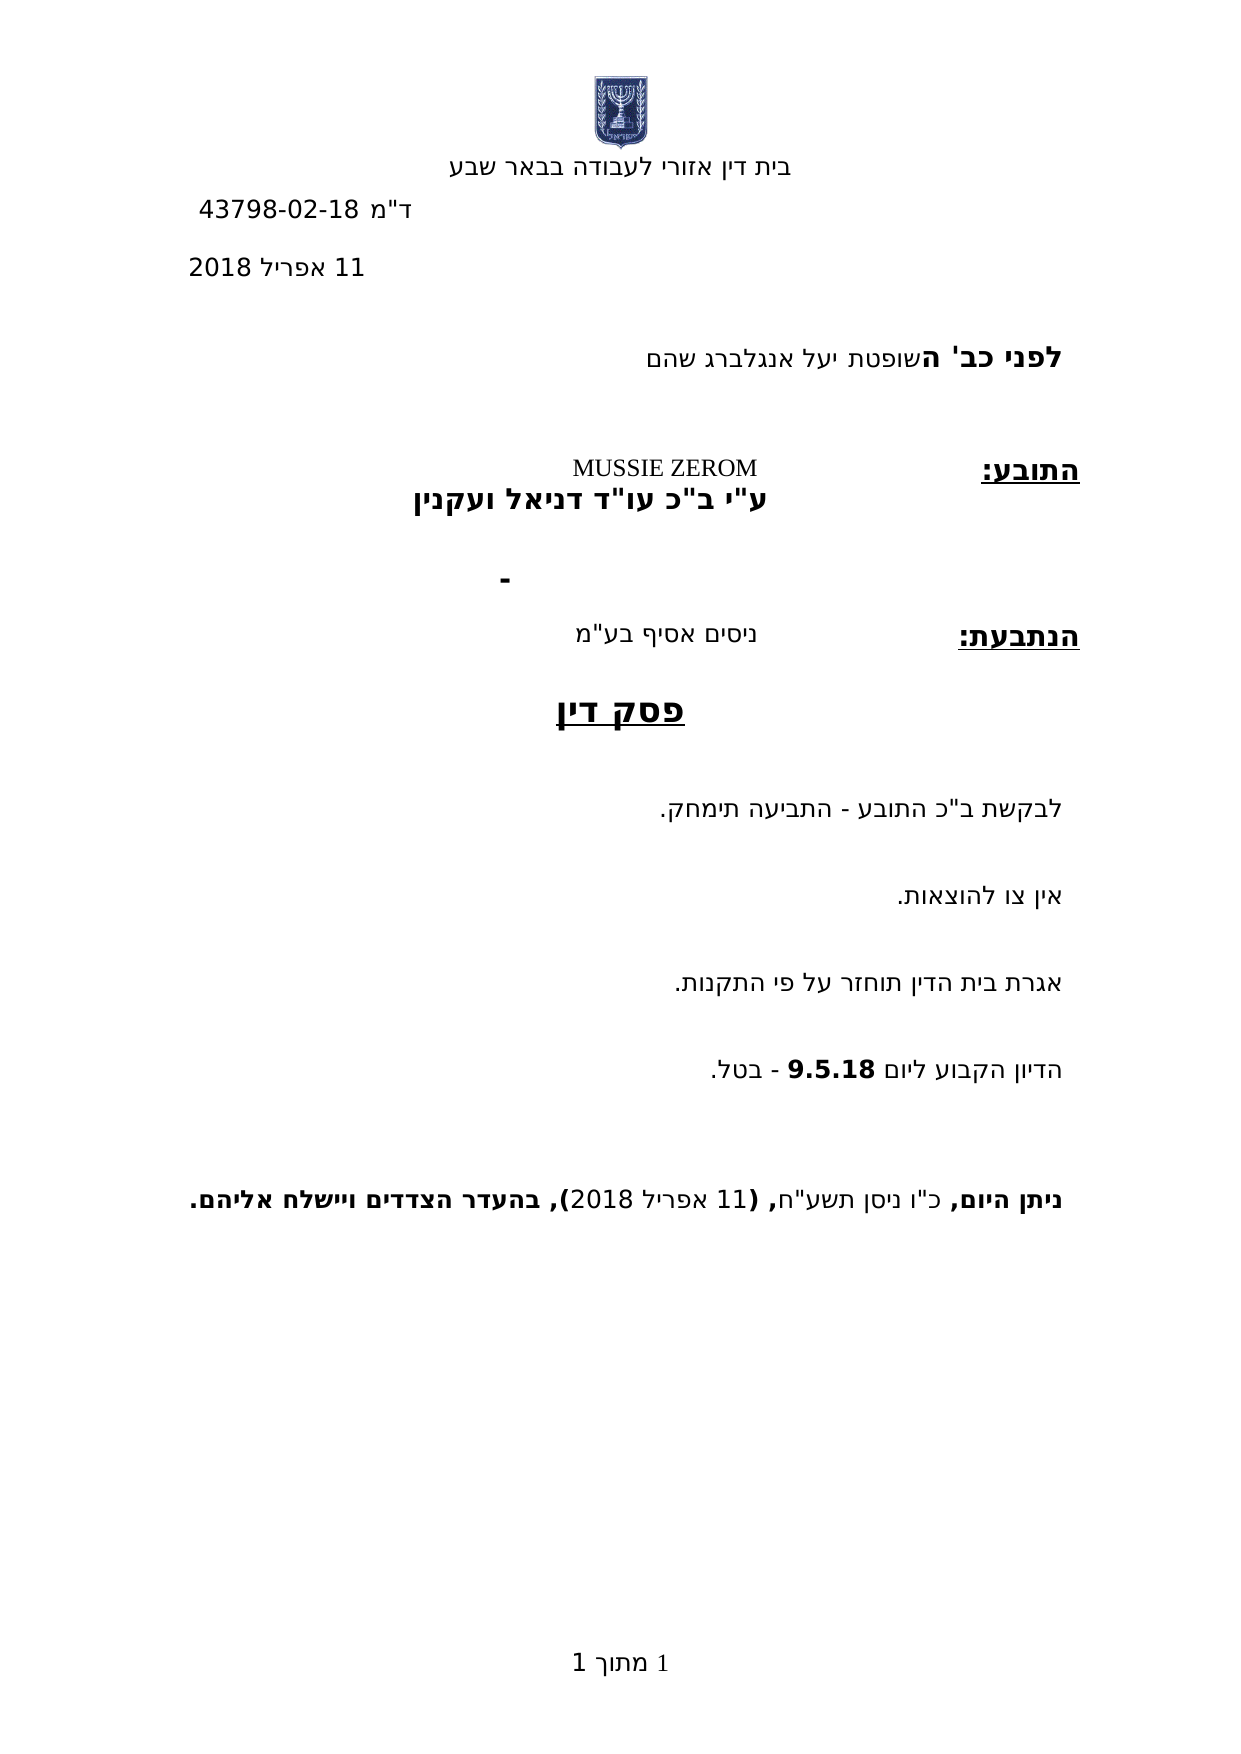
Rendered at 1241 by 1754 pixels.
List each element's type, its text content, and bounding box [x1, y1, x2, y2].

text לפני כב' ה [177, 340, 1063, 374]
text לבקשת ב"כ התובע - התביעה תימחק. [177, 794, 1063, 823]
text ניתן היום, , (), בהעדר הצדדים ויישלח אליהם. [177, 1185, 1063, 1214]
text הדיון הקבוע ליום 9.5.18 - בטל. [177, 1055, 1063, 1084]
table_header התובע: [780, 441, 1091, 542]
table_cell הנתבעת: [780, 608, 1091, 689]
text פסק דין [177, 689, 1063, 730]
table_cell [174, 608, 779, 689]
text אגרת בית הדין תוחזר על פי התקנות. [177, 968, 1063, 997]
text אין צו להוצאות. [177, 881, 1063, 910]
table_cell - [174, 542, 1091, 608]
picture [589, 75, 651, 152]
table_header ע"י ב"כ עו"ד דניאל ועקנין [174, 441, 779, 542]
